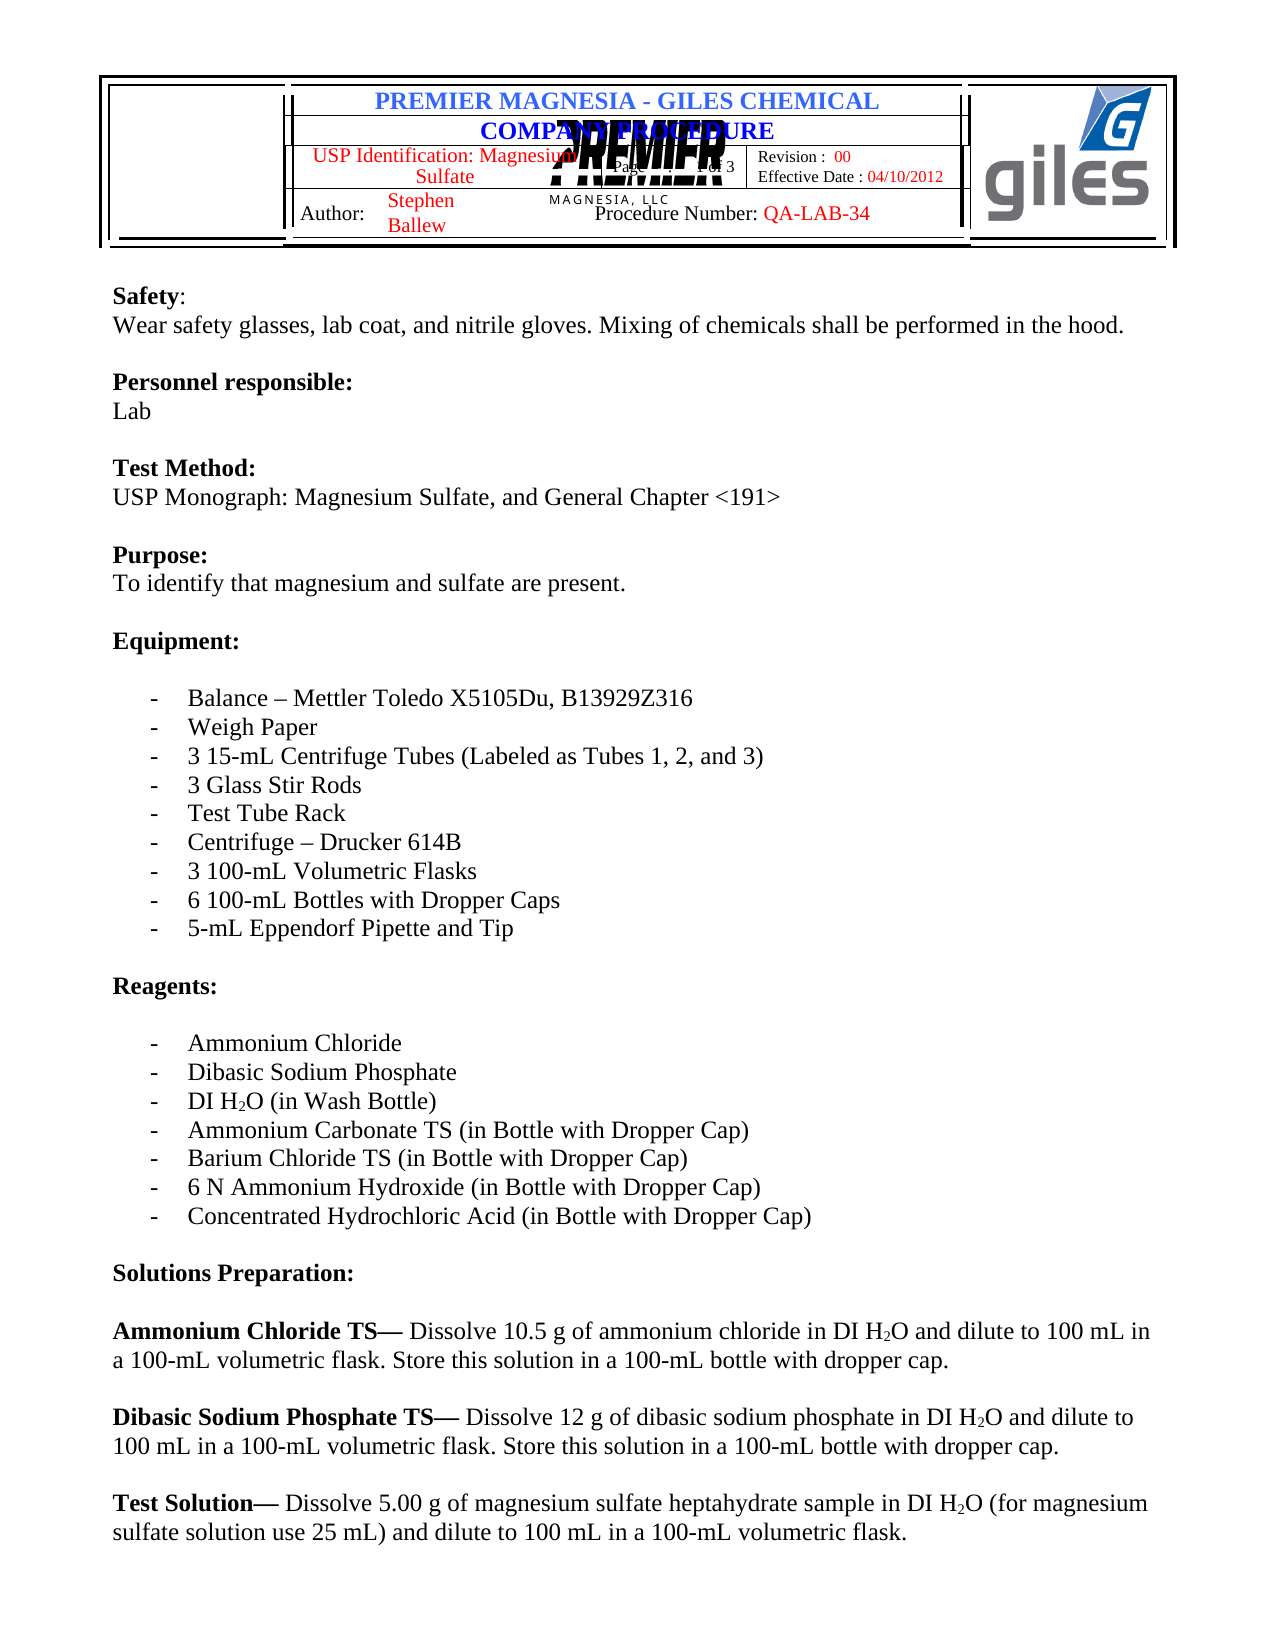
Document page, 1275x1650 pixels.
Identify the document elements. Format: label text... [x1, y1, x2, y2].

text Dibasic Sodium Phosphate TS— Dissolve 12 g of dibasic sodium phosphate in DI H2O and dilute to 100 mL in a 100-mL volumetric flask. Store this solution in a 100-mL bottle with dropper cap. [112, 1402, 1162, 1460]
list Centrifuge – Drucker 614B [150, 827, 1162, 856]
picture [550, 189, 726, 195]
picture [550, 120, 726, 145]
list 5-mL Eppendorf Pipette and Tip [150, 913, 1162, 942]
list Ammonium Carbonate TS (in Bottle with Dropper Cap) [150, 1115, 1162, 1143]
text Personnel responsible: [112, 367, 1162, 396]
picture [550, 146, 601, 188]
text USP Monograph: Magnesium Sulfate, and General Chapter <191> [112, 482, 1162, 511]
text Purpose: [112, 540, 1162, 568]
list DI H2O (in Wash Bottle) [150, 1086, 1162, 1115]
text Solutions Preparation: [112, 1258, 1162, 1287]
list Concentrated Hydrochloric Acid (in Bottle with Dropper Cap) [150, 1201, 1162, 1230]
text Test Method: [112, 453, 1162, 482]
list Weigh Paper [150, 712, 1162, 741]
list Test Tube Rack [150, 798, 1162, 827]
text Safety: [112, 281, 1162, 310]
list 6 N Ammonium Hydroxide (in Bottle with Dropper Cap) [150, 1172, 1162, 1201]
list 3 100-mL Volumetric Flasks [150, 856, 1162, 885]
text Test Solution— Dissolve 5.00 g of magnesium sulfate heptahydrate sample in DI H2O (for magnesium sulfate solution use 25 mL) and dilute to 100 mL in a 100-mL volumetric flask. [112, 1488, 1162, 1546]
list 3 15-mL Centrifuge Tubes (Labeled as Tubes 1, 2, and 3) [150, 741, 1162, 770]
list 3 Glass Stir Rods [150, 770, 1162, 798]
list 6 100-mL Bottles with Dropper Caps [150, 885, 1162, 913]
picture [985, 86, 1152, 221]
list Dibasic Sodium Phosphate [150, 1057, 1162, 1086]
list Balance – Mettler Toledo X5105Du, B13929Z316 [150, 683, 1162, 712]
text Reagents: [112, 971, 1162, 1000]
list Barium Chloride TS (in Bottle with Dropper Cap) [150, 1143, 1162, 1172]
list Ammonium Chloride [150, 1028, 1162, 1057]
text Lab [112, 396, 1162, 425]
picture [602, 146, 726, 188]
text To identify that magnesium and sulfate are present. [112, 568, 1162, 597]
text Equipment: [112, 626, 1162, 655]
text Wear safety glasses, lab coat, and nitrile gloves. Mixing of chemicals shall be performed in the hood. [112, 310, 1162, 338]
text Ammonium Chloride TS— Dissolve 10.5 g of ammonium chloride in DI H2O and dilute to 100 mL in a 100-mL volumetric flask. Store this solution in a 100-mL bottle with dropper cap. [112, 1316, 1162, 1373]
